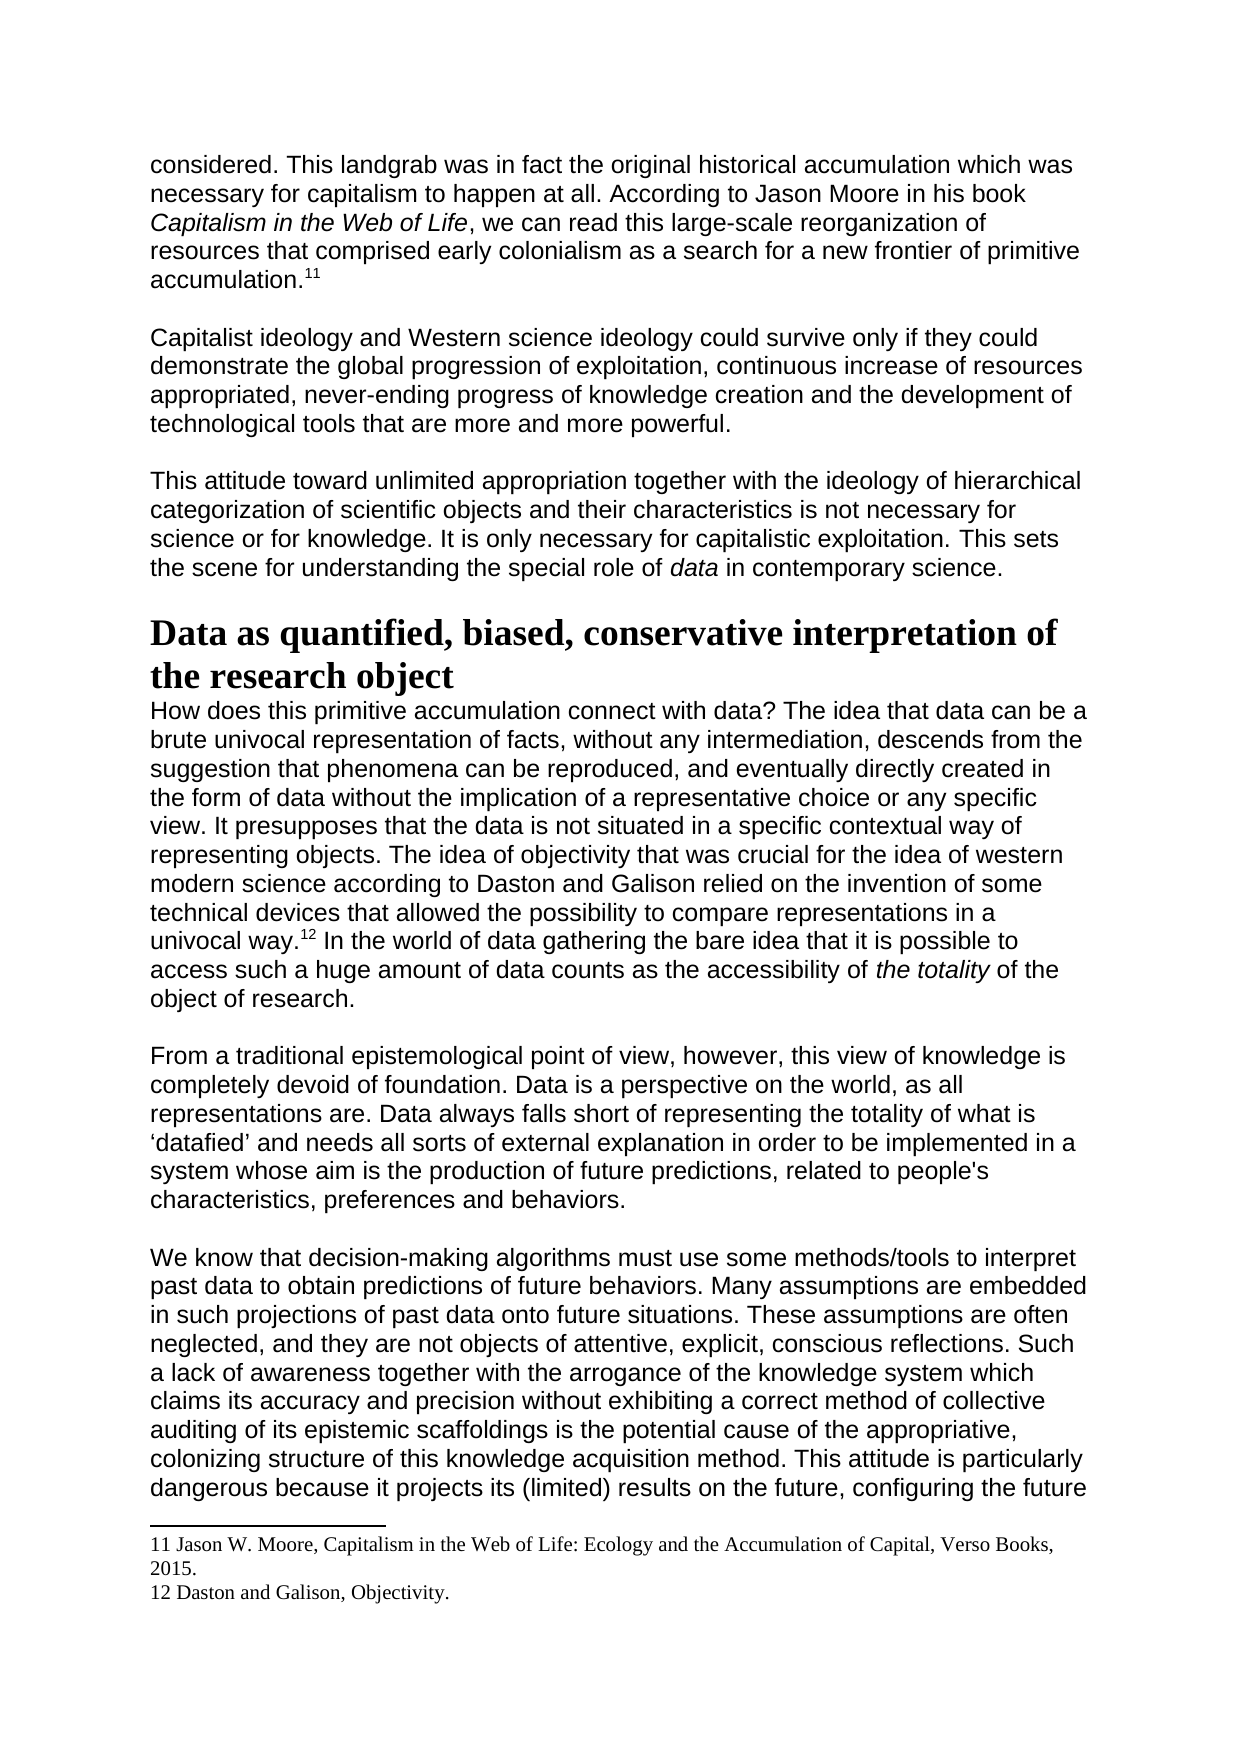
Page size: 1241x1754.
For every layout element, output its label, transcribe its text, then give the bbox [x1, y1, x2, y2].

text This attitude toward unlimited appropriation together with the ideology of hierarchical categorization of scientific objects and their characteristics is not necessary for science or for knowledge. It is only necessary for capitalistic exploitation. This sets the scene for understanding the special role of data in contemporary science. [150, 466, 1090, 581]
text Capitalist ideology and Western science ideology could survive only if they could demonstrate the global progression of exploitation, continuous increase of resources appropriated, never-ending progress of knowledge creation and the development of technological tools that are more and more powerful. [150, 322, 1090, 437]
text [150, 150, 1090, 294]
text From a traditional epistemological point of view, however, this view of knowledge is completely devoid of foundation. Data is a perspective on the world, as all representations are. Data always falls short of representing the totality of what is ‘datafied’ and needs all sorts of external explanation in order to be implemented in a system whose aim is the production of future predictions, related to people's characteristics, preferences and behaviors. [150, 1041, 1090, 1214]
text How does this primitive accumulation connect with data? The idea that data can be a brute univocal representation of facts, without any intermediation, descends from the suggestion that phenomena can be reproduced, and eventually directly created in the form of data without the implication of a representative choice or any specific view. It presupposes that the data is not situated in a specific contextual way of representing objects. The idea of objectivity that was crucial for the idea of western modern science according to Daston and Galison relied on the invention of some technical devices that allowed the possibility to compare representations in a univocal way. In the world of data gathering the bare idea that it is possible to access such a huge amount of data counts as the accessibility of the totality of the object of research. [150, 696, 1090, 1012]
subtitle Data as quantified, biased, conservative interpretation of the research object [150, 610, 1090, 696]
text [150, 1242, 1090, 1501]
